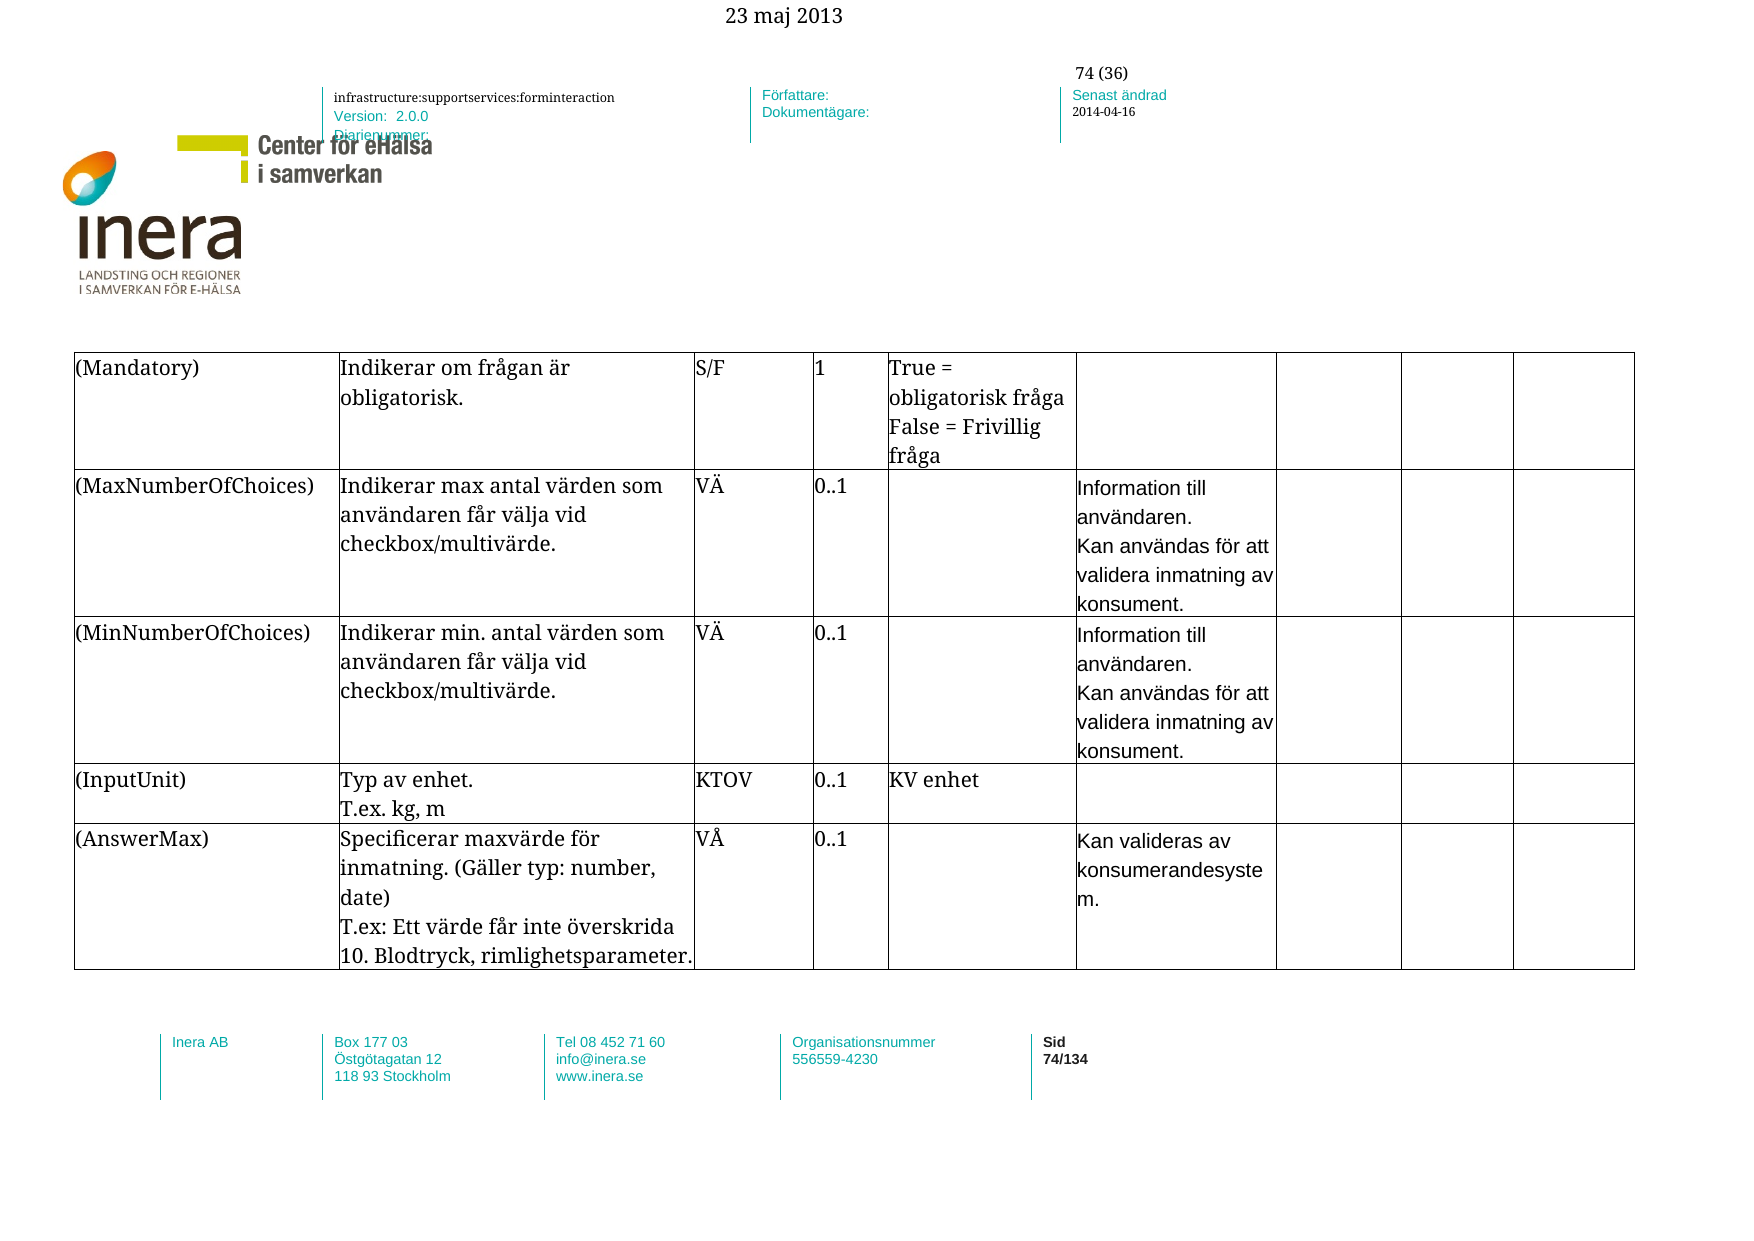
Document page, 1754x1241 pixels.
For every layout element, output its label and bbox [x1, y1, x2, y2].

table_cell [695, 764, 813, 822]
table_cell [889, 617, 1076, 763]
table_cell [889, 824, 1076, 969]
table_cell [1277, 617, 1401, 763]
table_cell [1077, 353, 1276, 469]
table_cell [340, 764, 694, 822]
table_cell [1077, 764, 1276, 822]
table_cell [75, 764, 339, 822]
table_cell [1402, 617, 1513, 763]
table_cell [340, 470, 694, 616]
table_cell [1514, 353, 1634, 469]
table_cell [1277, 353, 1401, 469]
table_cell [340, 353, 694, 469]
table_cell [1277, 764, 1401, 822]
table_cell [1514, 470, 1634, 616]
table_cell [695, 353, 813, 469]
table_cell [1277, 470, 1401, 616]
table_cell [695, 617, 813, 763]
table_cell [1077, 617, 1276, 763]
table_cell [889, 764, 1076, 822]
table_cell [1514, 764, 1634, 822]
table_cell [75, 470, 339, 616]
table_cell [814, 764, 888, 822]
table_cell [1077, 824, 1276, 969]
picture [62, 135, 432, 294]
table_cell [814, 353, 888, 469]
table_cell [1514, 824, 1634, 969]
table_cell [814, 470, 888, 616]
table_cell [340, 617, 694, 763]
table_cell [695, 470, 813, 616]
table_cell [1277, 824, 1401, 969]
table_cell [75, 824, 339, 969]
table_cell [814, 617, 888, 763]
table_cell [889, 470, 1076, 616]
table_cell [75, 353, 339, 469]
table_cell [1077, 470, 1276, 616]
table_cell [1402, 353, 1513, 469]
table_cell [1402, 824, 1513, 969]
table_cell [1402, 764, 1513, 822]
table_cell [695, 824, 813, 969]
table_cell [75, 617, 339, 763]
table_cell [1514, 617, 1634, 763]
table_cell [889, 353, 1076, 469]
table_cell [814, 824, 888, 969]
table_cell [340, 824, 694, 969]
table_cell [1402, 470, 1513, 616]
